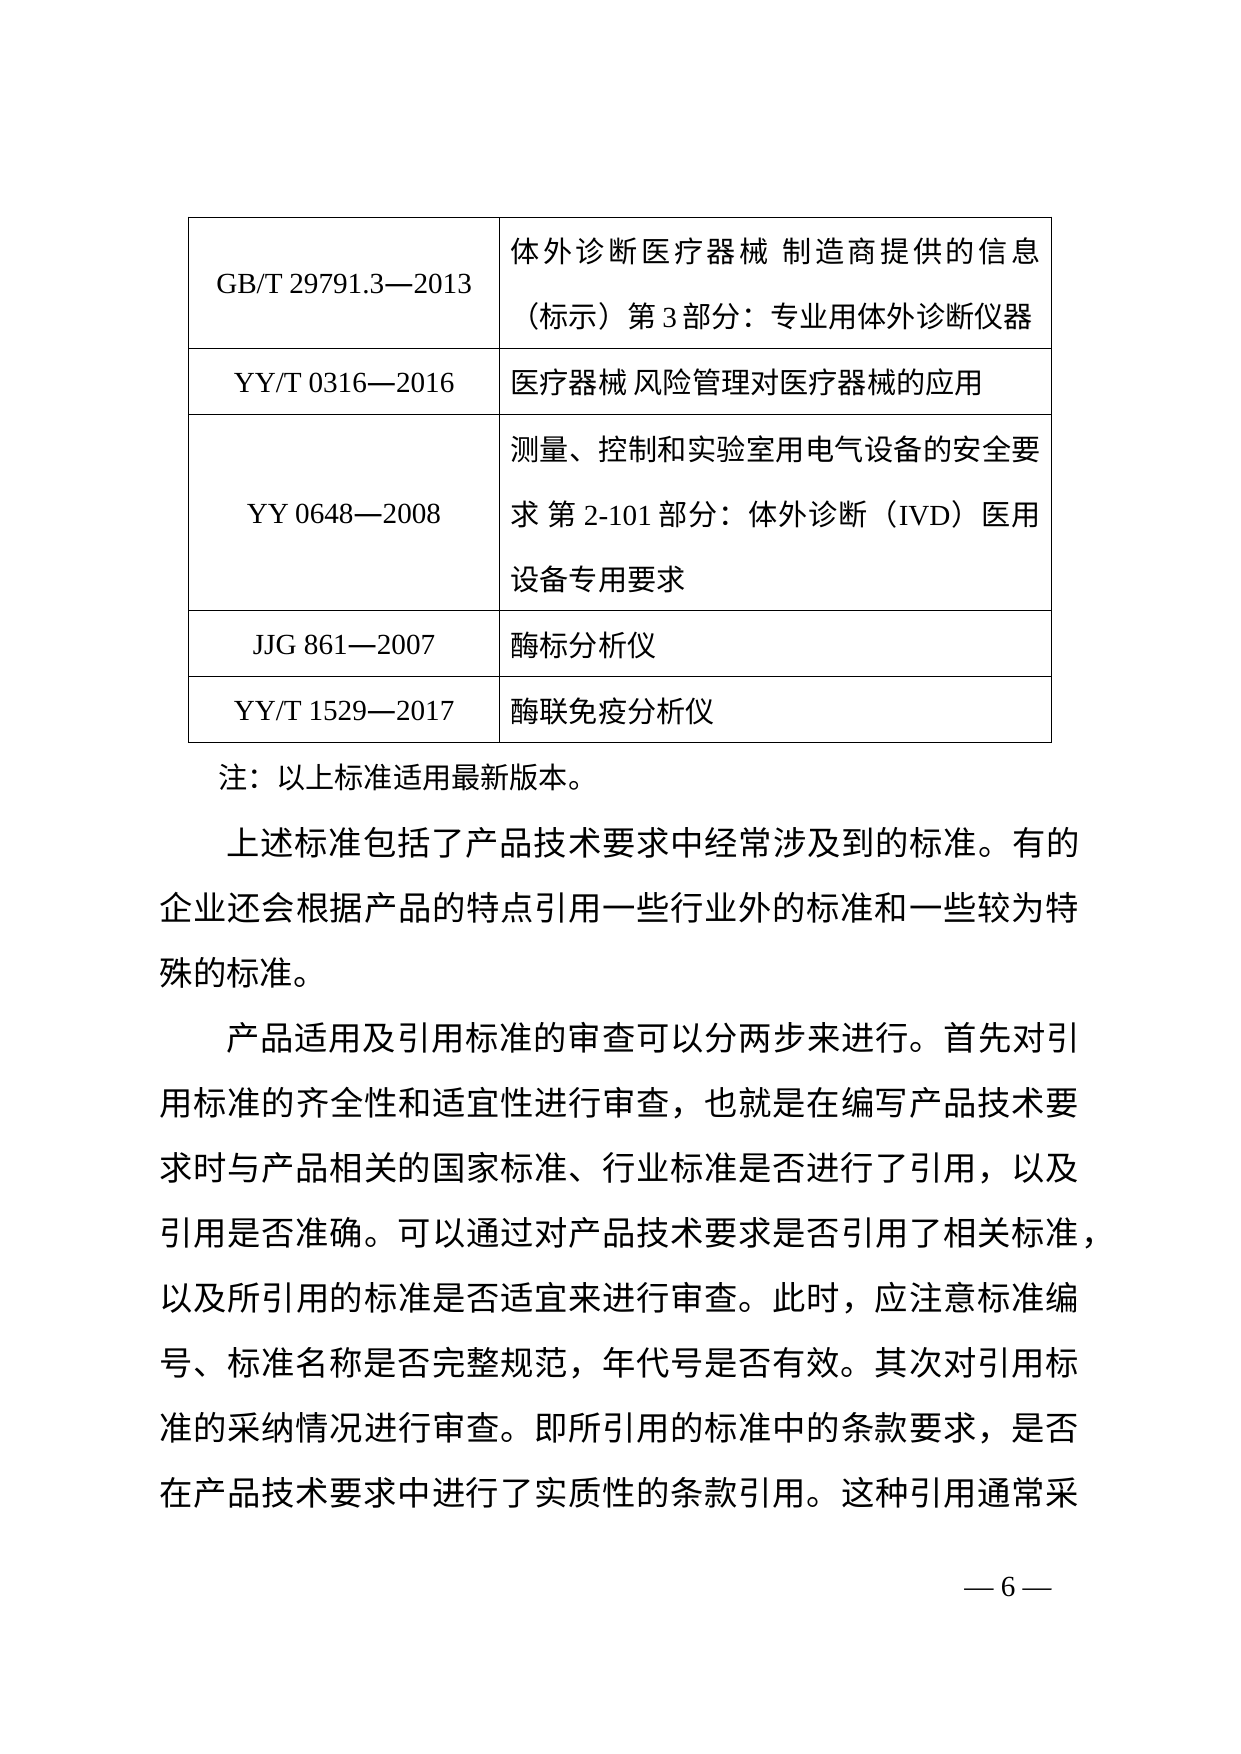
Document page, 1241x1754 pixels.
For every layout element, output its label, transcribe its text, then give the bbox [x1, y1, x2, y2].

table_cell YY/T 0316—2016 [189, 349, 499, 414]
text 上述标准包括了产品技术要求中经常涉及到的标准。有的企业还会根据产品的特点引用一些行业外的标准和一些较为特殊的标准。 [159, 808, 1081, 1003]
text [159, 1003, 1081, 1523]
table_cell YY/T 1529—2017 [189, 677, 499, 742]
table_cell 测量、控制和实验室用电气设备的安全要求 第2-101部分：体外诊断（IVD）医用设备专用要求 [500, 415, 1051, 610]
table_cell YY 0648—2008 [189, 415, 499, 610]
table_cell 体外诊断医疗器械 制造商提供的信息（标示）第3部分：专业用体外诊断仪器 [500, 218, 1051, 348]
text 注：以上标准适用最新版本。 [159, 743, 1081, 808]
table_cell 酶标分析仪 [500, 611, 1051, 676]
table_cell 酶联免疫分析仪 [500, 677, 1051, 742]
table_cell GB/T 29791.3—2013 [189, 218, 499, 348]
table_cell JJG 861—2007 [189, 611, 499, 676]
table_cell 医疗器械 风险管理对医疗器械的应用 [500, 349, 1051, 414]
